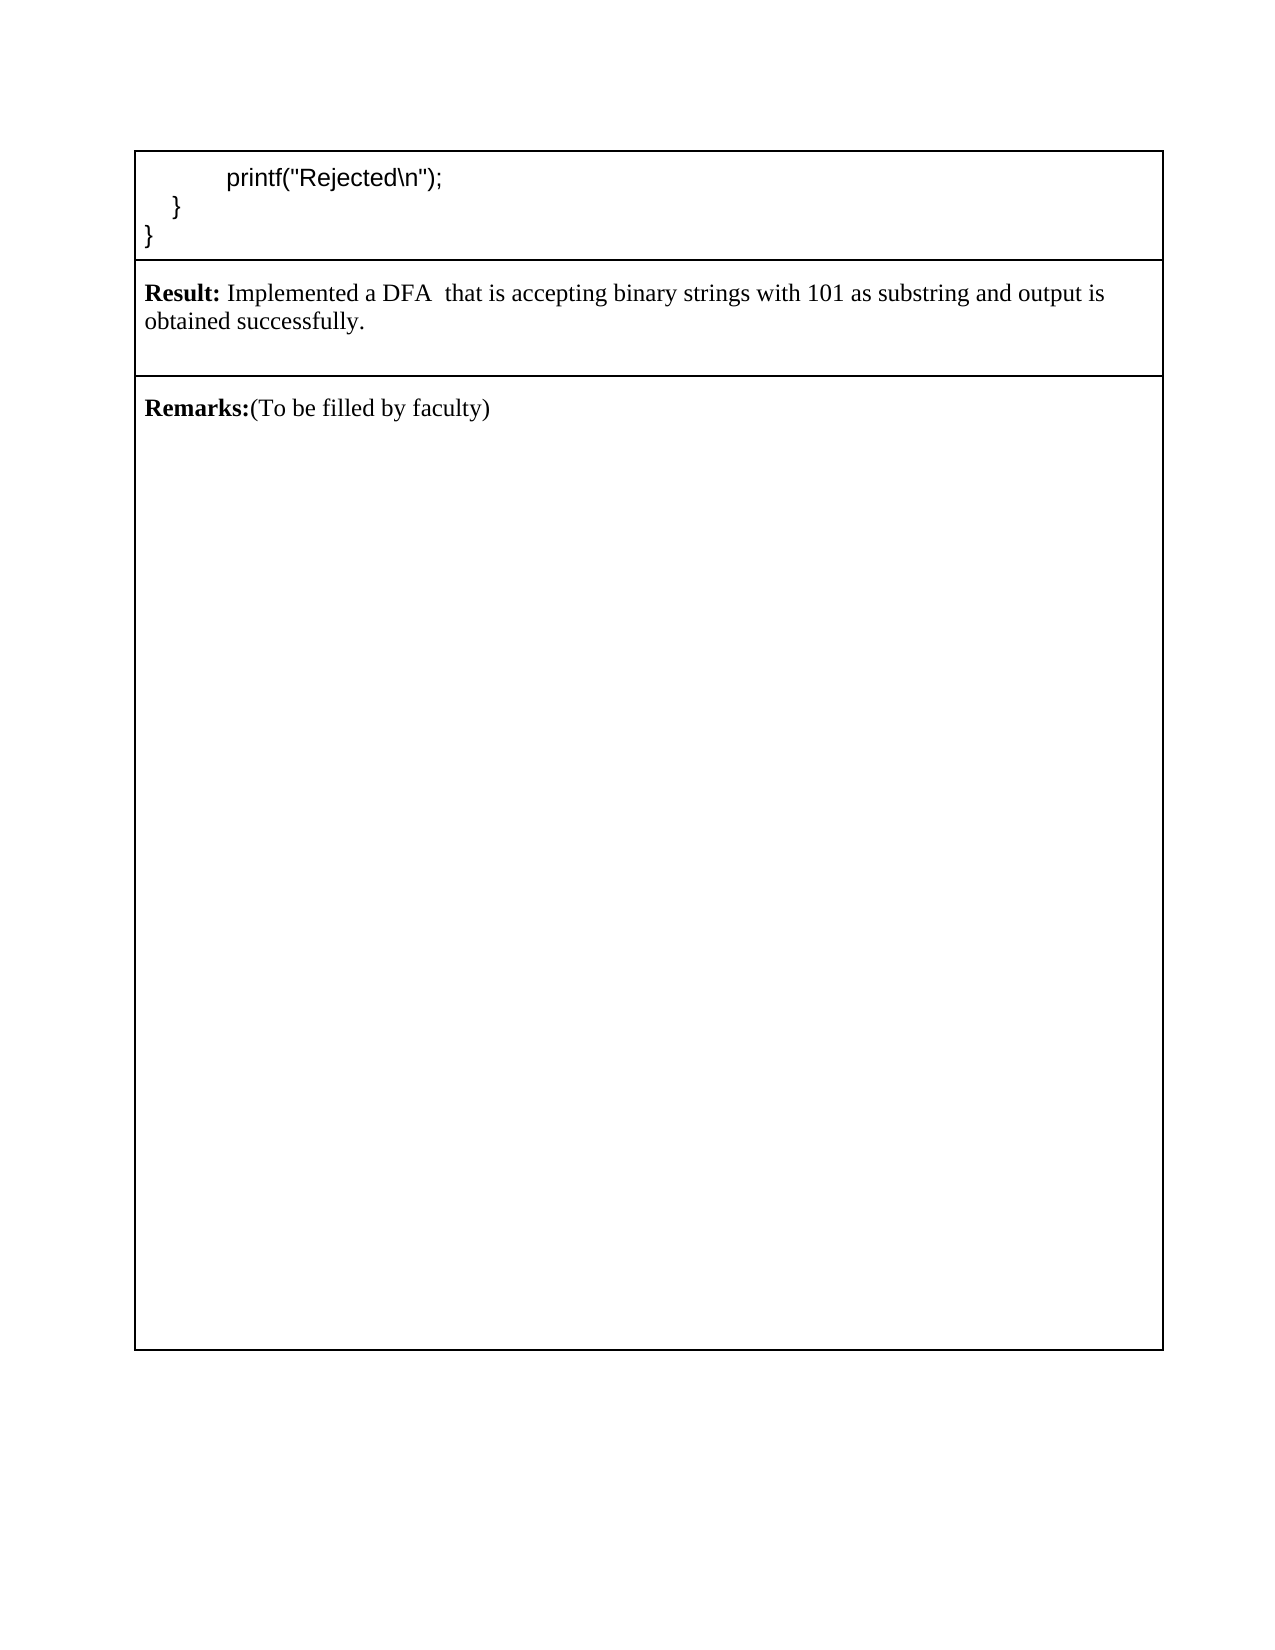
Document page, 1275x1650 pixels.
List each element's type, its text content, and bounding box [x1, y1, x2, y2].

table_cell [136, 152, 1162, 259]
table_cell Remarks:(To be filled by faculty) [136, 377, 1162, 1349]
table_cell Result: Implemented a DFA that is accepting binary strings with 101 as substring and output is obtained successfully. [136, 261, 1162, 374]
